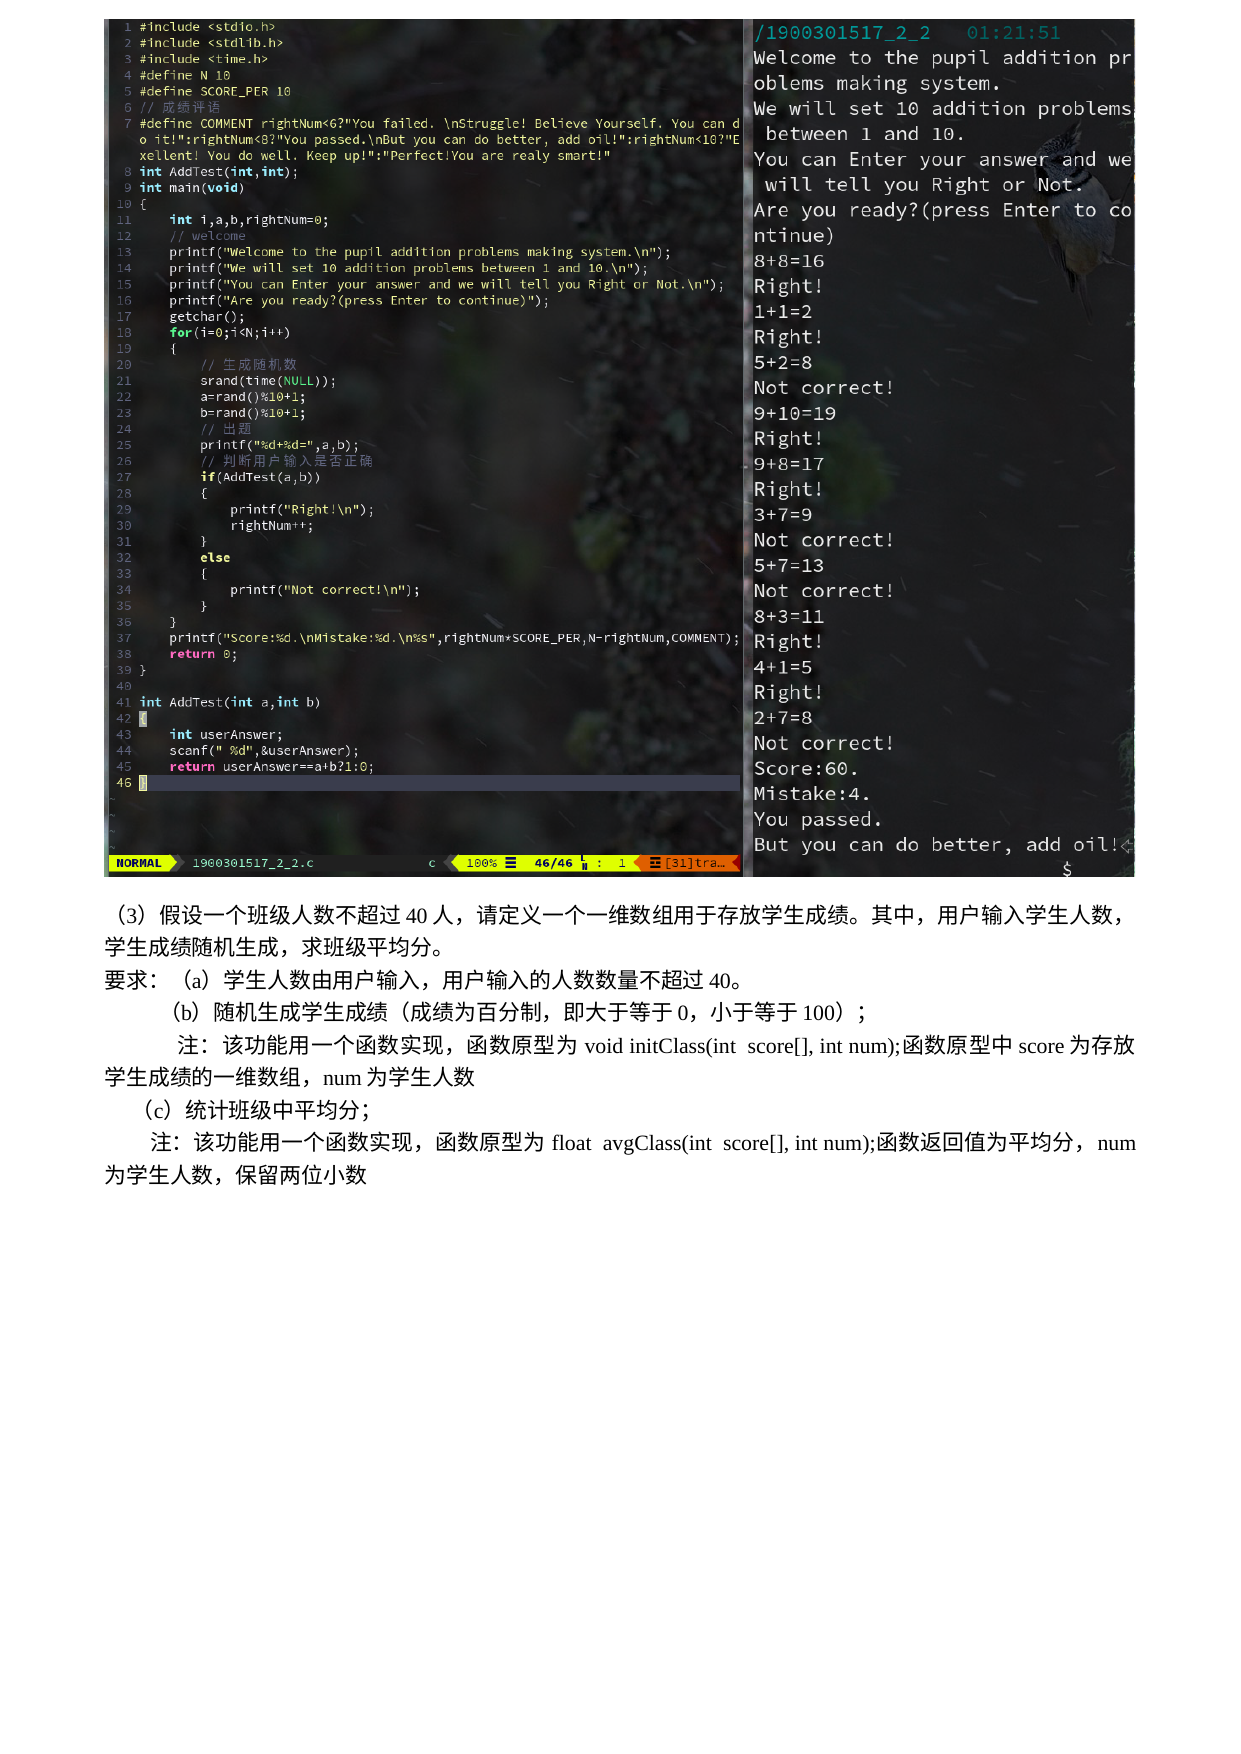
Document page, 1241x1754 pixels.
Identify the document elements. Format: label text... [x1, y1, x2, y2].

text 注：该功能用一个函数实现，函数原型为float avgClass(int score[], int num);函数返回值为平均分，num为学生人数，保留两位小数 [104, 1125, 1136, 1190]
text （c）统计班级中平均分； [104, 1092, 1136, 1125]
text 要求：（a）学生人数由用户输入，用户输入的人数数量不超过40。 [104, 962, 1136, 995]
picture [104, 19, 1136, 877]
text （3）假设一个班级人数不超过40人，请定义一个一维数组用于存放学生成绩。其中，用户输入学生人数，学生成绩随机生成，求班级平均分。 [104, 897, 1136, 962]
text 注：该功能用一个函数实现，函数原型为void initClass(int score[], int num);函数原型中score为存放学生成绩的一维数组，num为学生人数 [104, 1027, 1136, 1092]
text （b）随机生成学生成绩（成绩为百分制，即大于等于0，小于等于100）； [104, 995, 1136, 1027]
